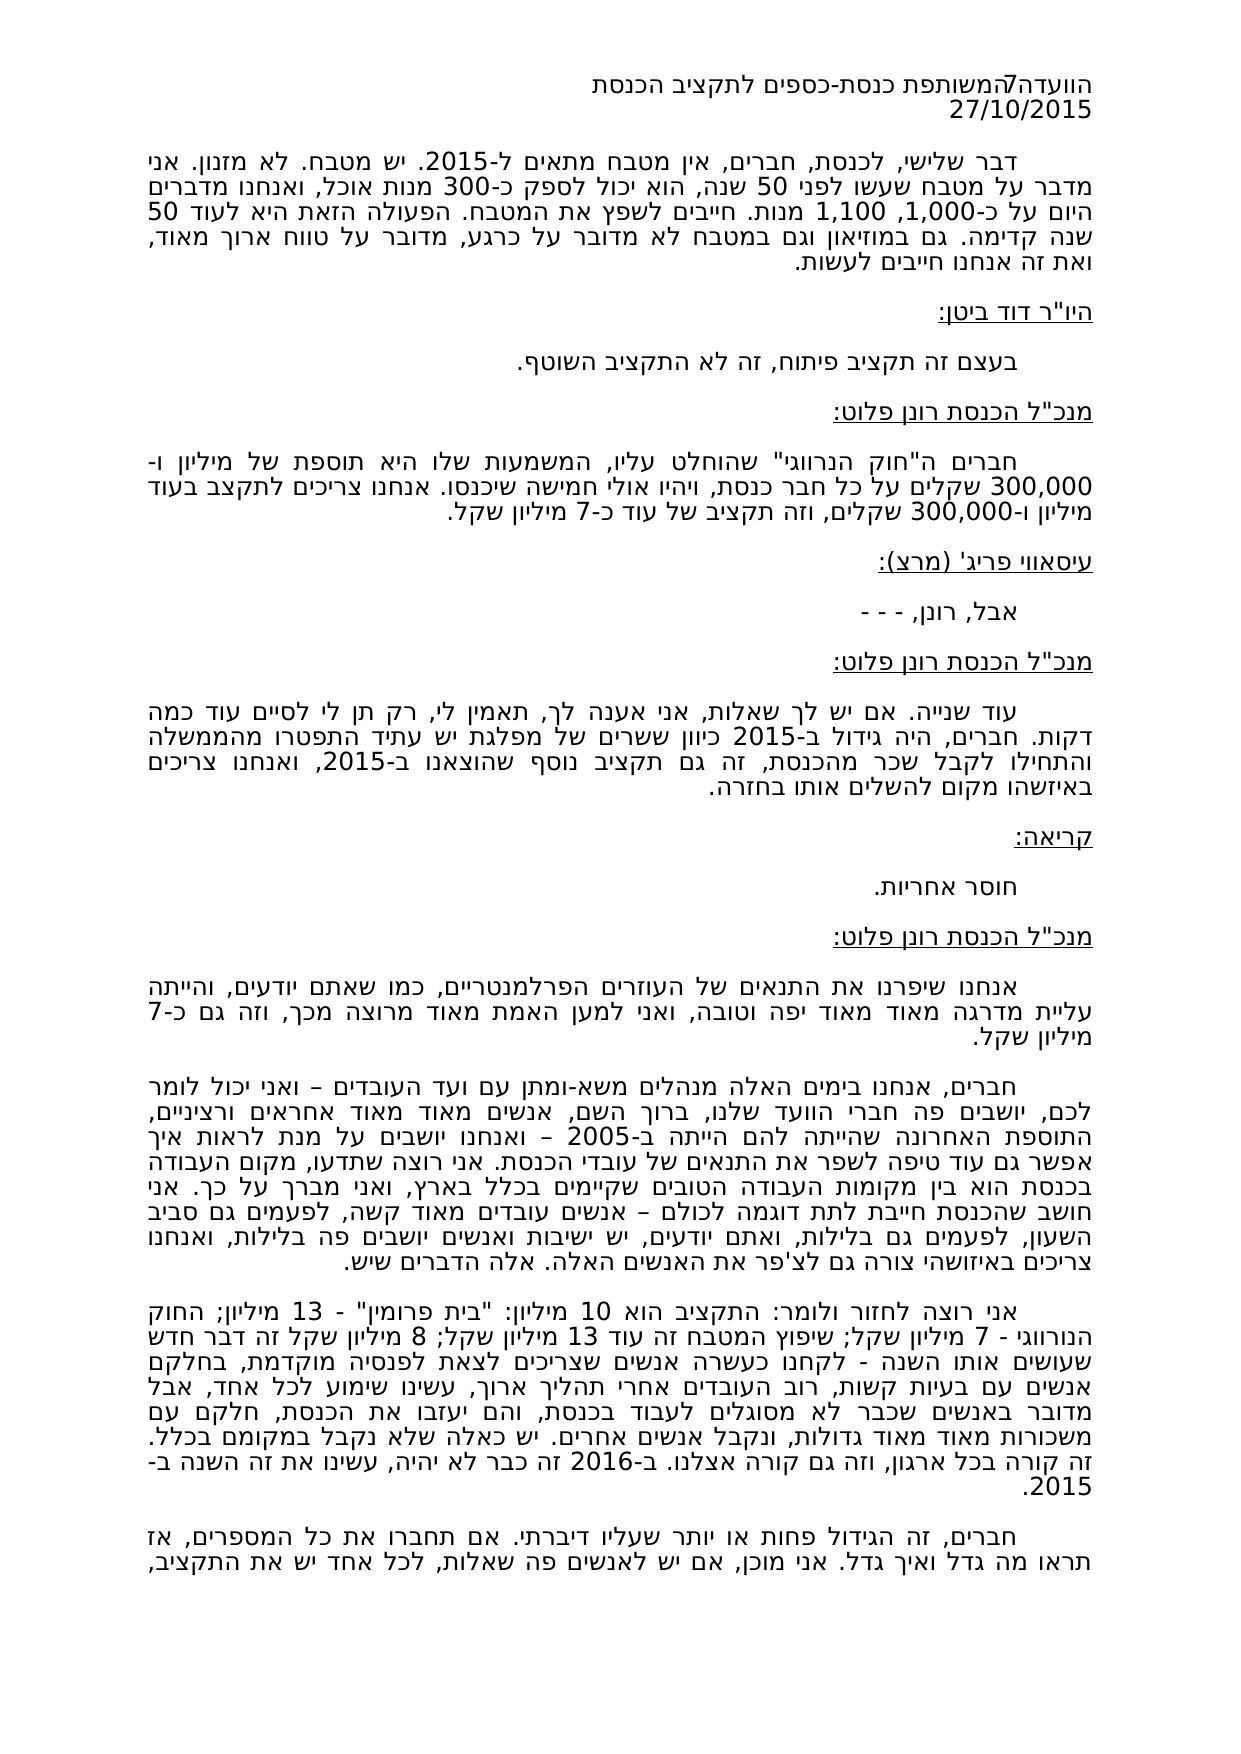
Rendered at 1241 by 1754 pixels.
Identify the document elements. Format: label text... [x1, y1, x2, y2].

text עוד שנייה. אם יש לך שאלות, אני אענה לך, תאמין לי, רק תן לי לסיים עוד כמה דקות. חברים, היה גידול ב-2015 כיוון ששרים של מפלגת יש עתיד התפטרו מהממשלה והתחילו לקבל שכר מהכנסת, זה גם תקציב נוסף שהוצאנו ב-2015, ואנחנו צריכים באיזשהו מקום להשלים אותו בחזרה. [147, 700, 1093, 800]
text מנכ"ל הכנסת רונן פלוט: [147, 400, 1093, 425]
text מנכ"ל הכנסת רונן פלוט: [147, 650, 1093, 675]
text אנחנו שיפרנו את התנאים של העוזרים הפרלמנטריים, כמו שאתם יודעים, והייתה עליית מדרגה מאוד מאוד יפה וטובה, ואני למען האמת מאוד מרוצה מכך, וזה גם כ-7 מיליון שקל. [147, 975, 1093, 1050]
text קריאה: [147, 825, 1093, 850]
text חוסר אחריות. [147, 875, 1093, 900]
text חברים ה"חוק הנרווגי" שהוחלט עליו, המשמעות שלו היא תוספת של מיליון ו-300,000 שקלים על כל חבר כנסת, ויהיו אולי חמישה שיכנסו. אנחנו צריכים לתקצב בעוד מיליון ו-300,000 שקלים, וזה תקציב של עוד כ-7 מיליון שקל. [147, 450, 1093, 525]
text עיסאווי פריג' (מרצ): [147, 550, 1093, 575]
text חברים, אנחנו בימים האלה מנהלים משא-ומתן עם ועד העובדים – ואני יכול לומר לכם, יושבים פה חברי הוועד שלנו, ברוך השם, אנשים מאוד מאוד אחראים ורציניים, התוספת האחרונה שהייתה להם הייתה ב-2005 – ואנחנו יושבים על מנת לראות איך אפשר גם עוד טיפה לשפר את התנאים של עובדי הכנסת. אני רוצה שתדעו, מקום העבודה בכנסת הוא בין מקומות העבודה הטובים שקיימים בכלל בארץ, ואני מברך על כך. אני חושב שהכנסת חייבת לתת דוגמה לכולם – אנשים עובדים מאוד קשה, לפעמים גם סביב השעון, לפעמים גם בלילות, ואתם יודעים, יש ישיבות ואנשים יושבים פה בלילות, ואנחנו צריכים באיזושהי צורה גם לצ'פר את האנשים האלה. אלה הדברים שיש. [147, 1075, 1093, 1275]
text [147, 1525, 1093, 1575]
text אני רוצה לחזור ולומר: התקציב הוא 10 מיליון: "בית פרומין" - 13 מיליון; החוק הנורווגי - 7 מיליון שקל; שיפוץ המטבח זה עוד 13 מיליון שקל; 8 מיליון שקל זה דבר חדש שעושים אותו השנה - לקחנו כעשרה אנשים שצריכים לצאת לפנסיה מוקדמת, בחלקם אנשים עם בעיות קשות, רוב העובדים אחרי תהליך ארוך, עשינו שימוע לכל אחד, אבל מדובר באנשים שכבר לא מסוגלים לעבוד בכנסת, והם יעזבו את הכנסת, חלקם עם משכורות מאוד מאוד גדולות, ונקבל אנשים אחרים. יש כאלה שלא נקבל במקומם בכלל. זה קורה בכל ארגון, וזה גם קורה אצלנו. ב-2016 זה כבר לא יהיה, עשינו את זה השנה ב-2015. [147, 1300, 1093, 1500]
text מנכ"ל הכנסת רונן פלוט: [147, 925, 1093, 950]
text דבר שלישי, לכנסת, חברים, אין מטבח מתאים ל-2015. יש מטבח. לא מזנון. אני מדבר על מטבח שעשו לפני 50 שנה, הוא יכול לספק כ-300 מנות אוכל, ואנחנו מדברים היום על כ-1,000, 1,100 מנות. חייבים לשפץ את המטבח. הפעולה הזאת היא לעוד 50 שנה קדימה. גם במוזיאון וגם במטבח לא מדובר על כרגע, מדובר על טווח ארוך מאוד, ואת זה אנחנו חייבים לעשות. [147, 150, 1093, 275]
text היו"ר דוד ביטן: [147, 300, 1093, 325]
text בעצם זה תקציב פיתוח, זה לא התקציב השוטף. [147, 350, 1093, 375]
text אבל, רונן, - - - [147, 600, 1093, 625]
